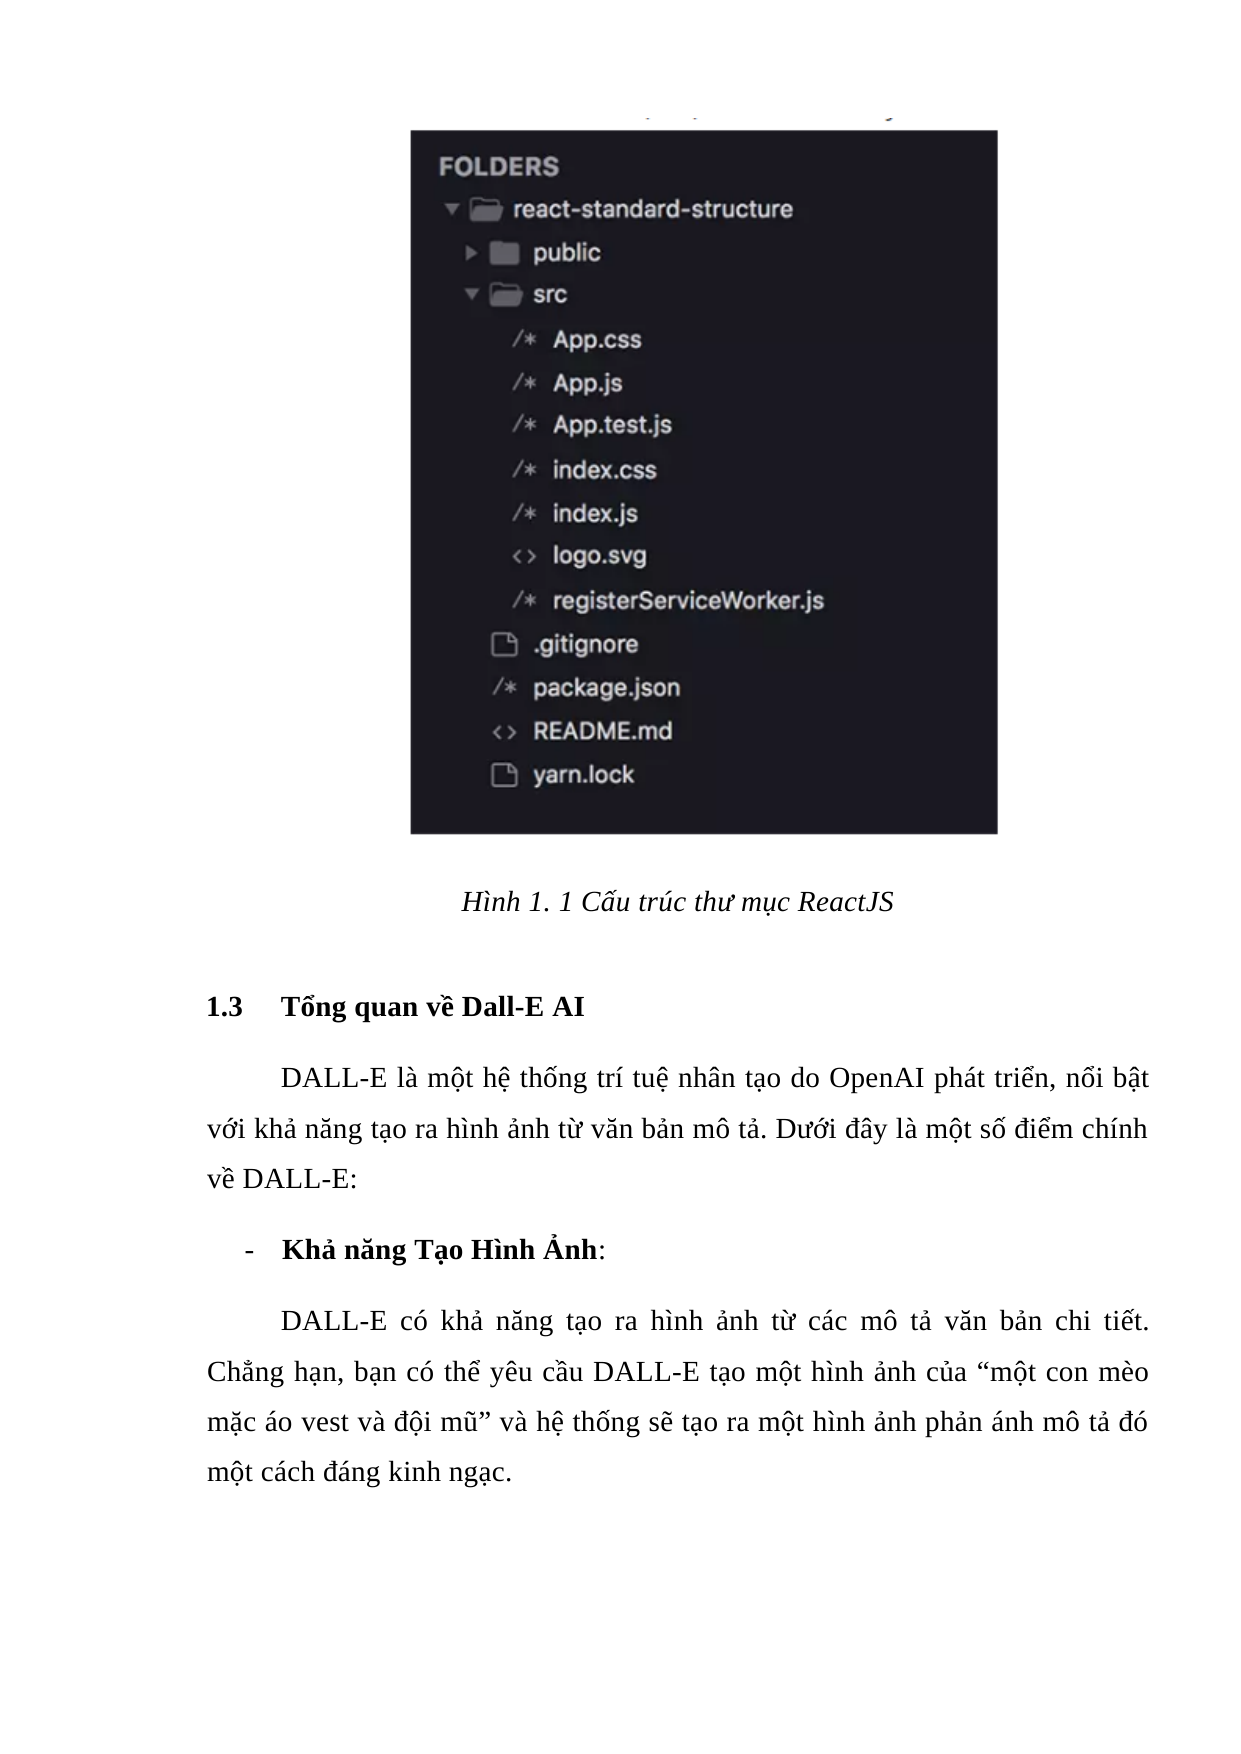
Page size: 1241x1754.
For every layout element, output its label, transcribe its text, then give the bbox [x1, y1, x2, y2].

text DALL-E là một hệ thống trí tuệ nhân tạo do OpenAI phát triển, nổi bật với khả năng tạo ra hình ảnh từ văn bản mô tả. Dưới đây là một số điểm chính về DALL-E: [207, 1061, 1152, 1195]
list Tổng quan về Dall-E AI [206, 989, 1152, 1023]
text DALL-E có khả năng tạo ra hình ảnh từ các mô tả văn bản chi tiết. Chẳng hạn, bạn có thể yêu cầu DALL-E tạo một hình ảnh của “một con mèo mặc áo vest và đội mũ” và hệ thống sẽ tạo ra một hình ảnh phản ánh mô tả đó một cách đáng kinh ngạc. [207, 1303, 1152, 1488]
text Hình 1. 1 Cấu trúc thư mục ReactJS [207, 884, 1152, 917]
picture [400, 118, 1009, 847]
list Khả năng Tạo Hình Ảnh: [244, 1232, 1152, 1266]
